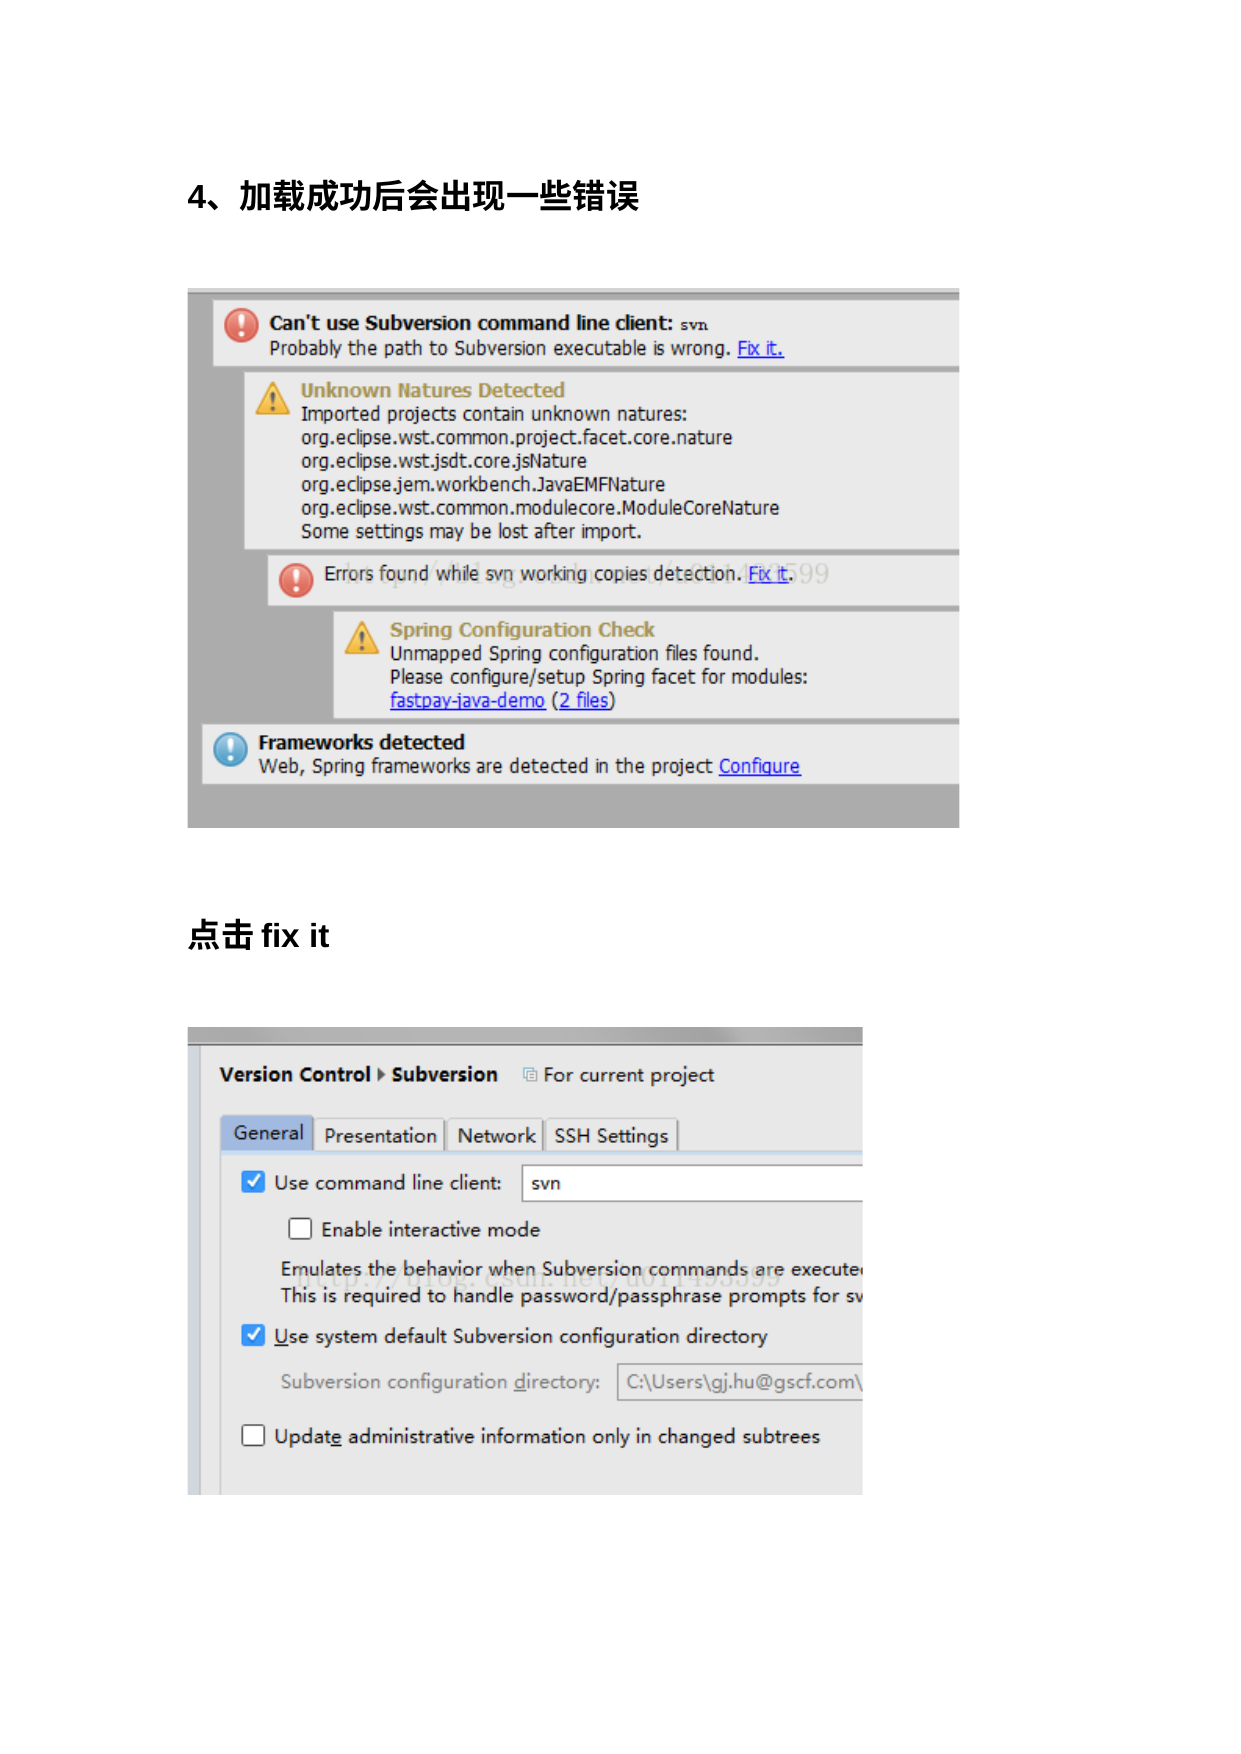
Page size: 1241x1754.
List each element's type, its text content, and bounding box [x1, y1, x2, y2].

subtitle 点击fix it [187, 901, 1053, 966]
subtitle 加载成功后会出现一些错误 [187, 162, 1053, 227]
picture [187, 288, 960, 828]
picture [187, 1027, 863, 1495]
